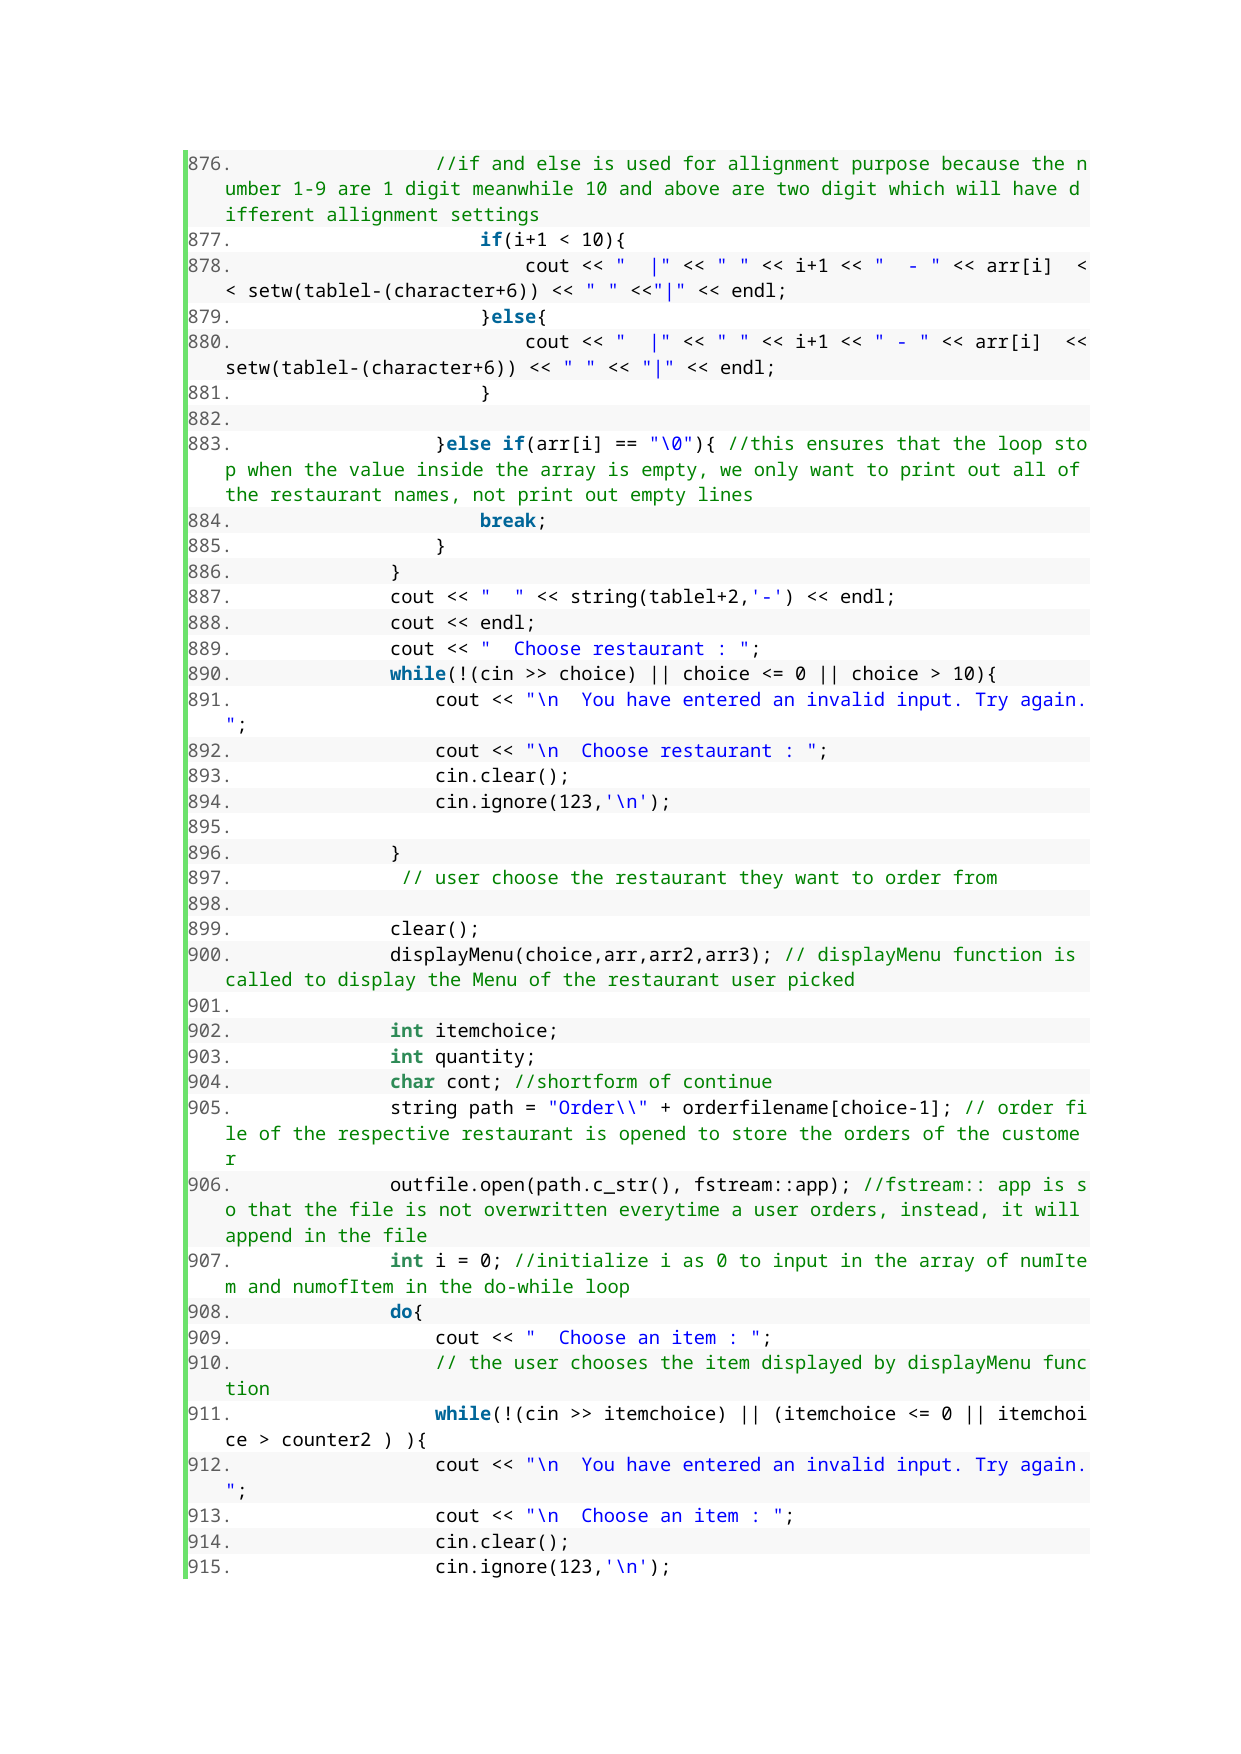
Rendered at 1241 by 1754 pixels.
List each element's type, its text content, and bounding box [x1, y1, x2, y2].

list if(i+1 < 10){ [188, 227, 1090, 252]
list cin.clear(); [188, 1528, 1090, 1554]
list string path = "Order\\" + orderfilename[choice-1]; // order file of the respective restaurant is opened to store the orders of the customer [188, 1094, 1090, 1171]
list outfile.open(path.c_str(), fstream::app); //fstream:: app is so that the file is not overwritten everytime a user orders, instead, it will append in the file [188, 1171, 1090, 1247]
list cout << " |" << " " << i+1 << " - " << arr[i] << setw(tablel-(character+6)) << " " << "|" << endl; [188, 329, 1090, 380]
list displayMenu(choice,arr,arr2,arr3); // displayMenu function is called to display the Menu of the restaurant user picked [188, 941, 1090, 992]
list while(!(cin >> choice) || choice <= 0 || choice > 10){ [188, 660, 1090, 686]
list char cont; //shortform of continue [188, 1069, 1090, 1094]
list } [188, 558, 1090, 584]
list cout << "\n You have entered an invalid input. Try again."; [188, 686, 1090, 737]
list cout << " |" << " " << i+1 << " - " << arr[i] << setw(tablel-(character+6)) << " " <<"|" << endl; [188, 252, 1090, 303]
list clear(); [188, 916, 1090, 941]
list int quantity; [188, 1043, 1090, 1069]
list cin.ignore(123,'\n'); [188, 1554, 1090, 1579]
list cout << " " << string(tablel+2,'-') << endl; [188, 584, 1090, 609]
list } [188, 533, 1090, 558]
list cout << "\n Choose restaurant : "; [188, 737, 1090, 762]
list }else if(arr[i] == "\0"){ //this ensures that the loop stop when the value inside the array is empty, we only want to print out all of the restaurant names, not print out empty lines [188, 431, 1090, 507]
list // user choose the restaurant they want to order from [188, 864, 1090, 890]
list cout << " Choose an item : "; [188, 1324, 1090, 1349]
list }else{ [188, 303, 1090, 329]
list int i = 0; //initialize i as 0 to input in the array of numItem and numofItem in the do-while loop [188, 1247, 1090, 1298]
list //if and else is used for allignment purpose because the number 1-9 are 1 digit meanwhile 10 and above are two digit which will have different allignment settings [188, 150, 1090, 227]
list // the user chooses the item displayed by displayMenu function [188, 1349, 1090, 1401]
list int itemchoice; [188, 1018, 1090, 1043]
list do{ [188, 1298, 1090, 1324]
list cout << "\n You have entered an invalid input. Try again."; [188, 1452, 1090, 1503]
list while(!(cin >> itemchoice) || (itemchoice <= 0 || itemchoice > counter2 ) ){ [188, 1401, 1090, 1452]
list cout << endl; [188, 609, 1090, 635]
list } [188, 380, 1090, 405]
list cin.clear(); [188, 762, 1090, 788]
list } [188, 839, 1090, 864]
list break; [188, 507, 1090, 533]
list cin.ignore(123,'\n'); [188, 788, 1090, 813]
list cout << "\n Choose an item : "; [188, 1503, 1090, 1528]
list cout << " Choose restaurant : "; [188, 635, 1090, 660]
